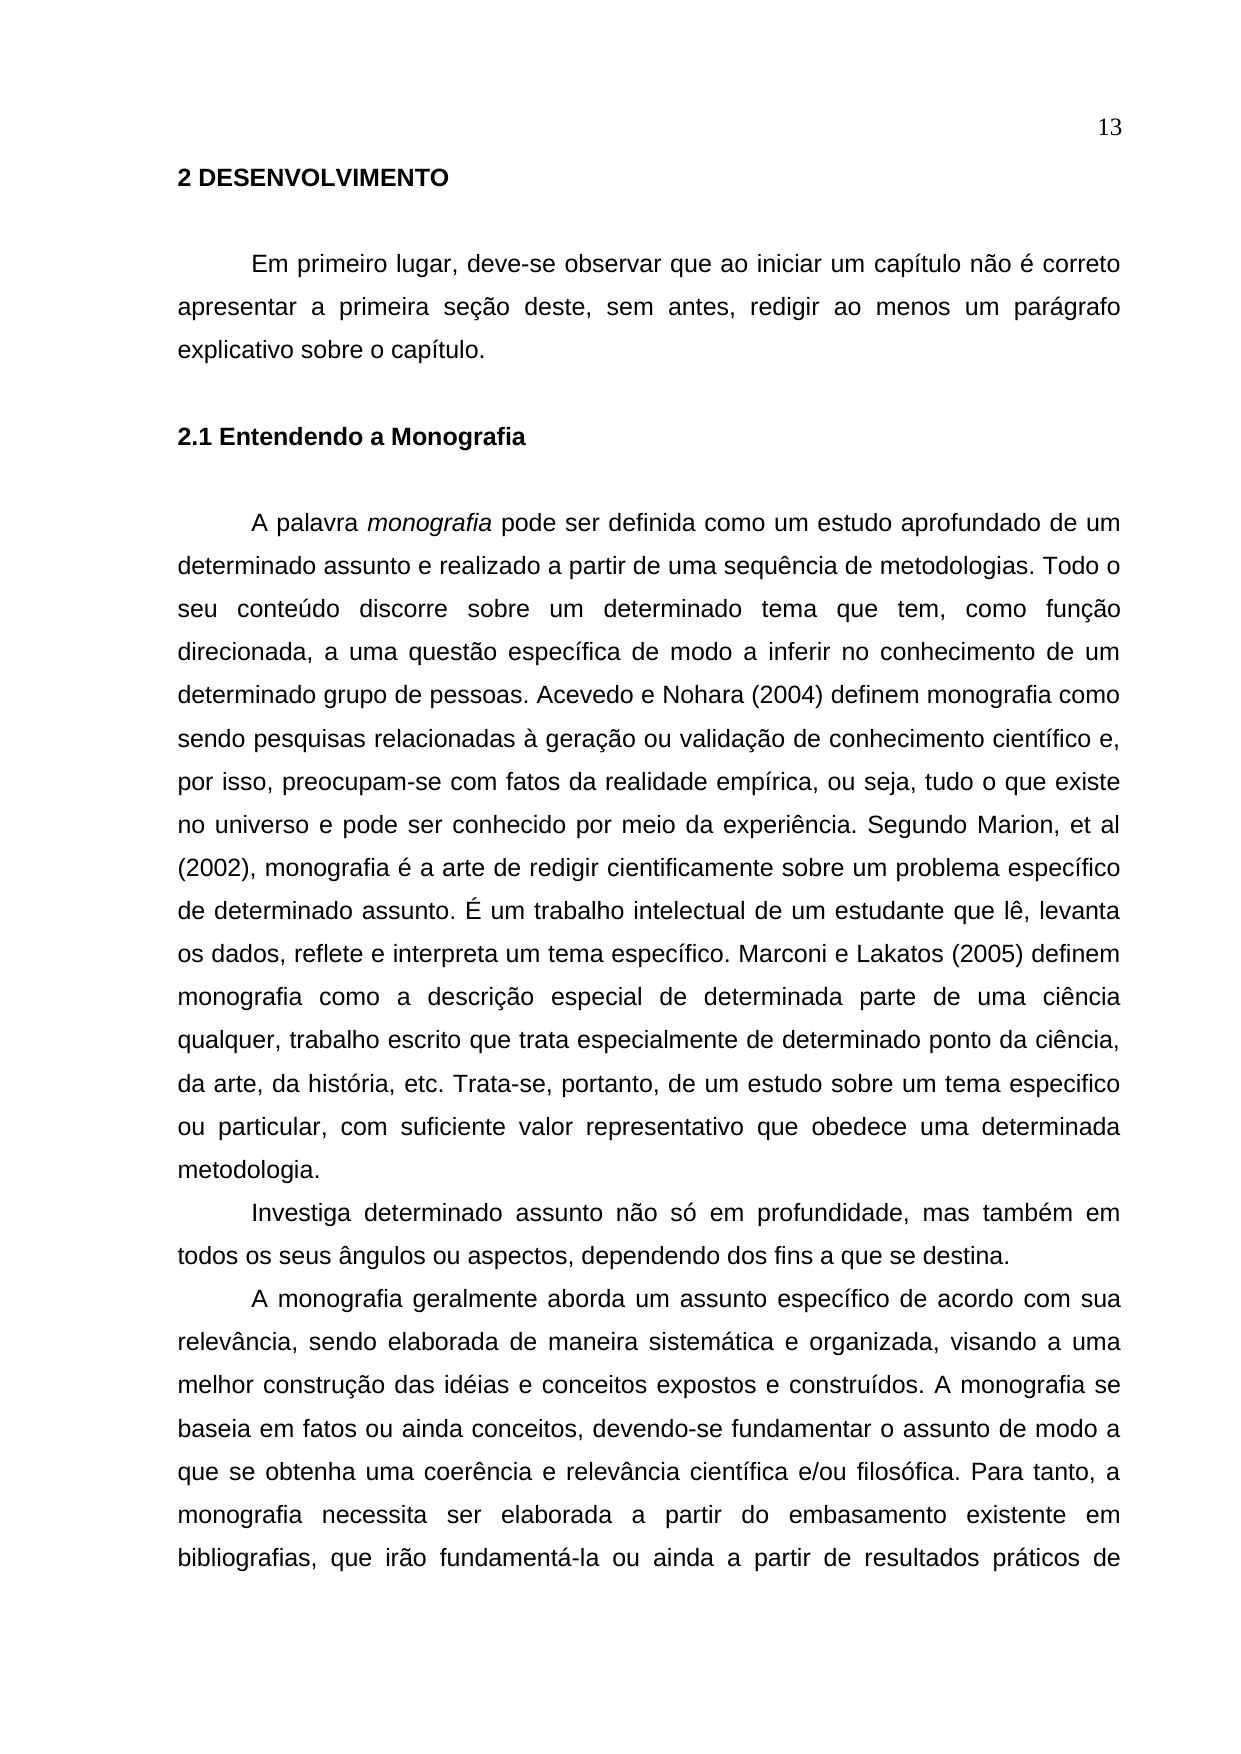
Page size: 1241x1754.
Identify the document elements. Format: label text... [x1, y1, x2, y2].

text A palavra monografia pode ser definida como um estudo aprofundado de um determinado assunto e realizado a partir de uma sequência de metodologias. Todo o seu conteúdo discorre sobre um determinado tema que tem, como função direcionada, a uma questão específica de modo a inferir no conhecimento de um determinado grupo de pessoas. Acevedo e Nohara (2004) definem monografia como sendo pesquisas relacionadas à geração ou validação de conhecimento científico e, por isso, preocupam-se com fatos da realidade empírica, ou seja, tudo o que existe no universo e pode ser conhecido por meio da experiência. Segundo Marion, et al (2002), monografia é a arte de redigir cientificamente sobre um problema específico de determinado assunto. É um trabalho intelectual de um estudante que lê, levanta os dados, reflete e interpreta um tema específico. Marconi e Lakatos (2005) definem monografia como a descrição especial de determinada parte de uma ciência qualquer, trabalho escrito que trata especialmente de determinado ponto da ciência, da arte, da história, etc. Trata-se, portanto, de um estudo sobre um tema especifico ou particular, com suficiente valor representativo que obedece uma determinada metodologia. [177, 508, 1122, 1183]
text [177, 1284, 1122, 1572]
text 2 DESENVOLVIMENTO [177, 163, 1122, 192]
text Investiga determinado assunto não só em profundidade, mas também em todos os seus ângulos ou aspectos, dependendo dos fins a que se destina. [177, 1198, 1122, 1270]
text Em primeiro lugar, deve-se observar que ao iniciar um capítulo não é correto apresentar a primeira seção deste, sem antes, redigir ao menos um parágrafo explicativo sobre o capítulo. [177, 249, 1122, 364]
text 2.1 Entendendo a Monografia [177, 422, 1122, 450]
